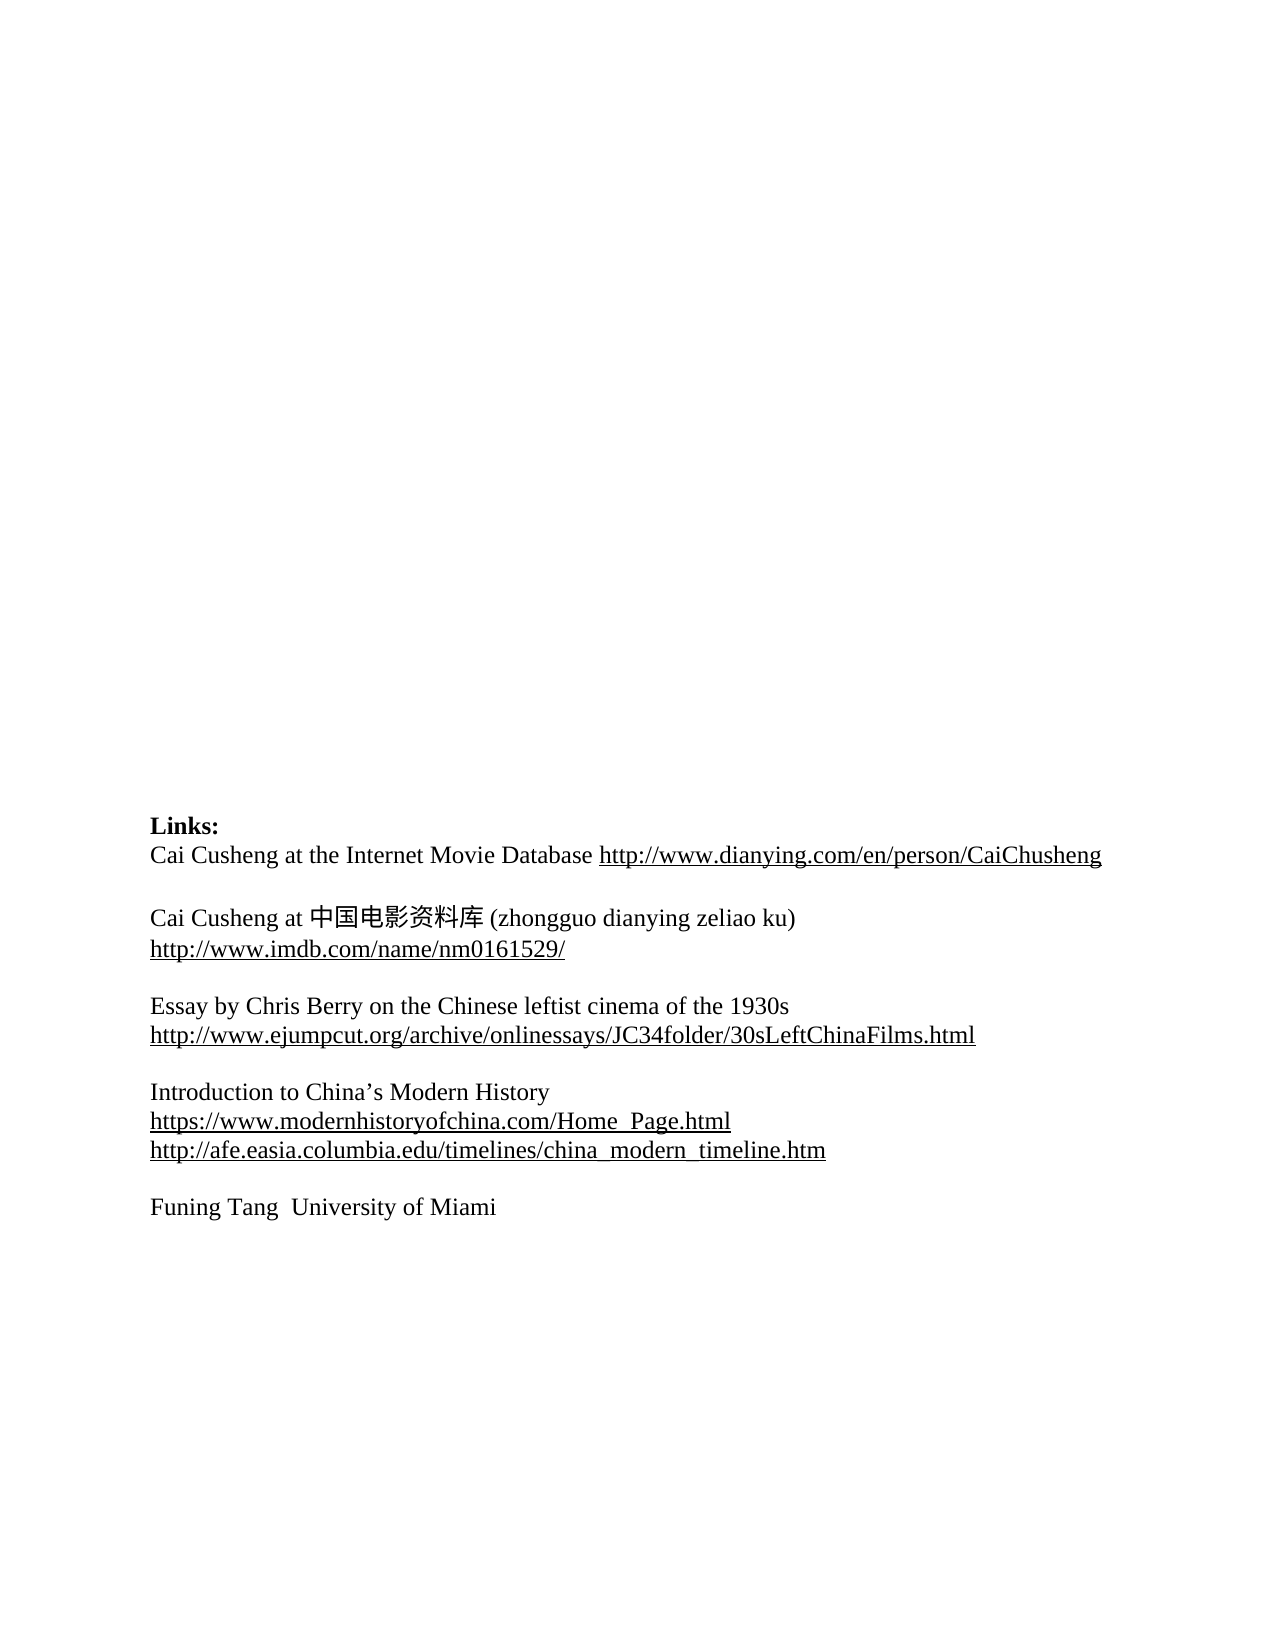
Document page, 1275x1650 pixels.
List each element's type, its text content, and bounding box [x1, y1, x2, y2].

text Funing Tang University of Miami [150, 1192, 1125, 1221]
text Cai Cusheng at the Internet Movie Database http://www.dianying.com/en/person/CaiChusheng [150, 840, 1125, 869]
text Essay by Chris Berry on the Chinese leftist cinema of the 1930s http://www.ejumpcut.org/archive/onlinessays/JC34folder/30sLeftChinaFilms.html [150, 991, 1125, 1049]
text Cai Cusheng at 中国电影资料库 (zhongguo dianying zeliao ku) http://www.imdb.com/name/nm0161529/ [150, 897, 1125, 962]
text https://www.modernhistoryofchina.com/Home_Page.html [150, 1106, 1125, 1135]
text Links: [150, 811, 1125, 840]
text Introduction to China’s Modern History [150, 1077, 1125, 1106]
text http://afe.easia.columbia.edu/timelines/china_modern_timeline.htm [150, 1135, 1125, 1164]
